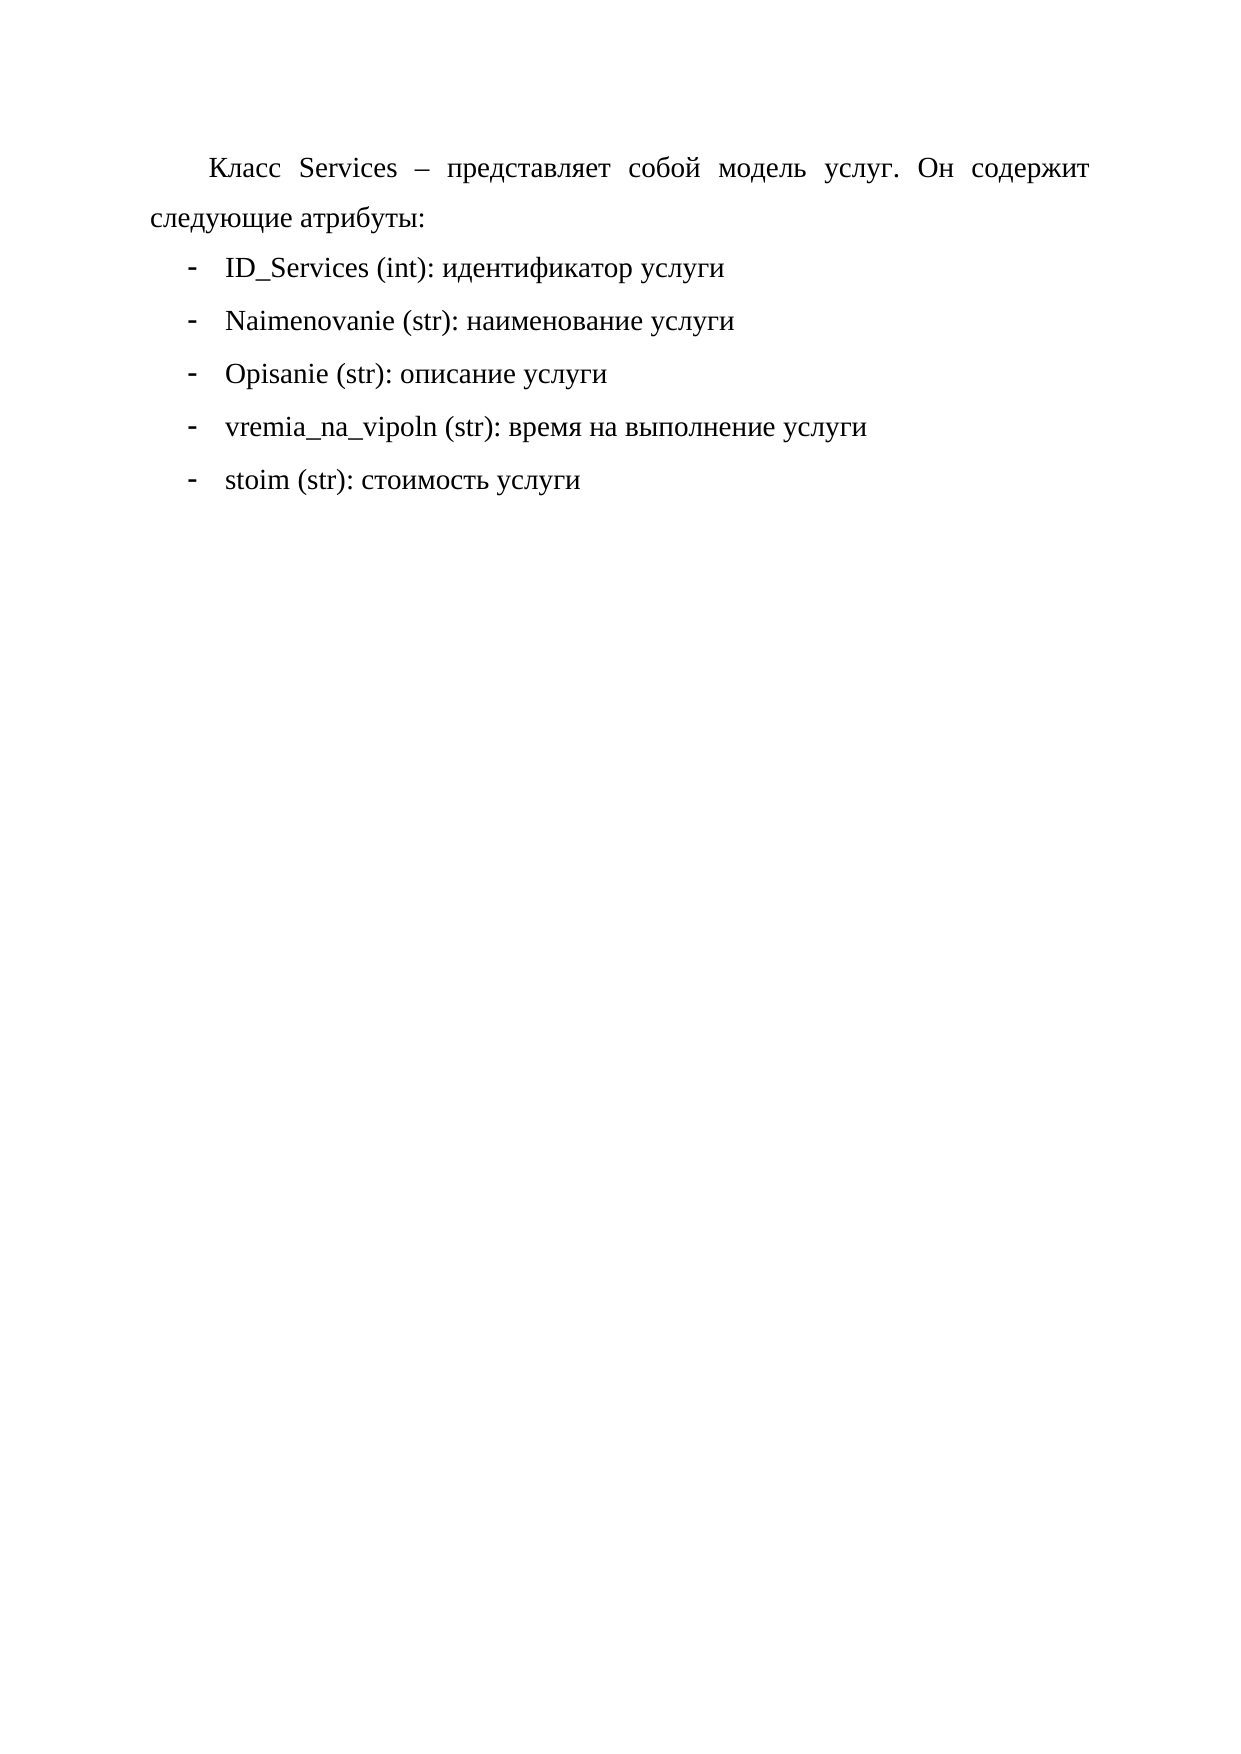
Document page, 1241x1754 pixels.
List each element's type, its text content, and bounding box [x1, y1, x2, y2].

list Opisanie (str): описание услуги [187, 356, 1090, 390]
list vremia_na_vipoln (str): время на выполнение услуги [187, 409, 1090, 443]
list Naimenovanie (str): наименование услуги [187, 303, 1090, 337]
list ID_Services (int): идентификатор услуги [187, 251, 1090, 284]
list stoim (str): стоимость услуги [187, 462, 1090, 496]
text Класс Services – представляет собой модель услуг. Он содержит следующие атрибуты: [150, 150, 1090, 234]
